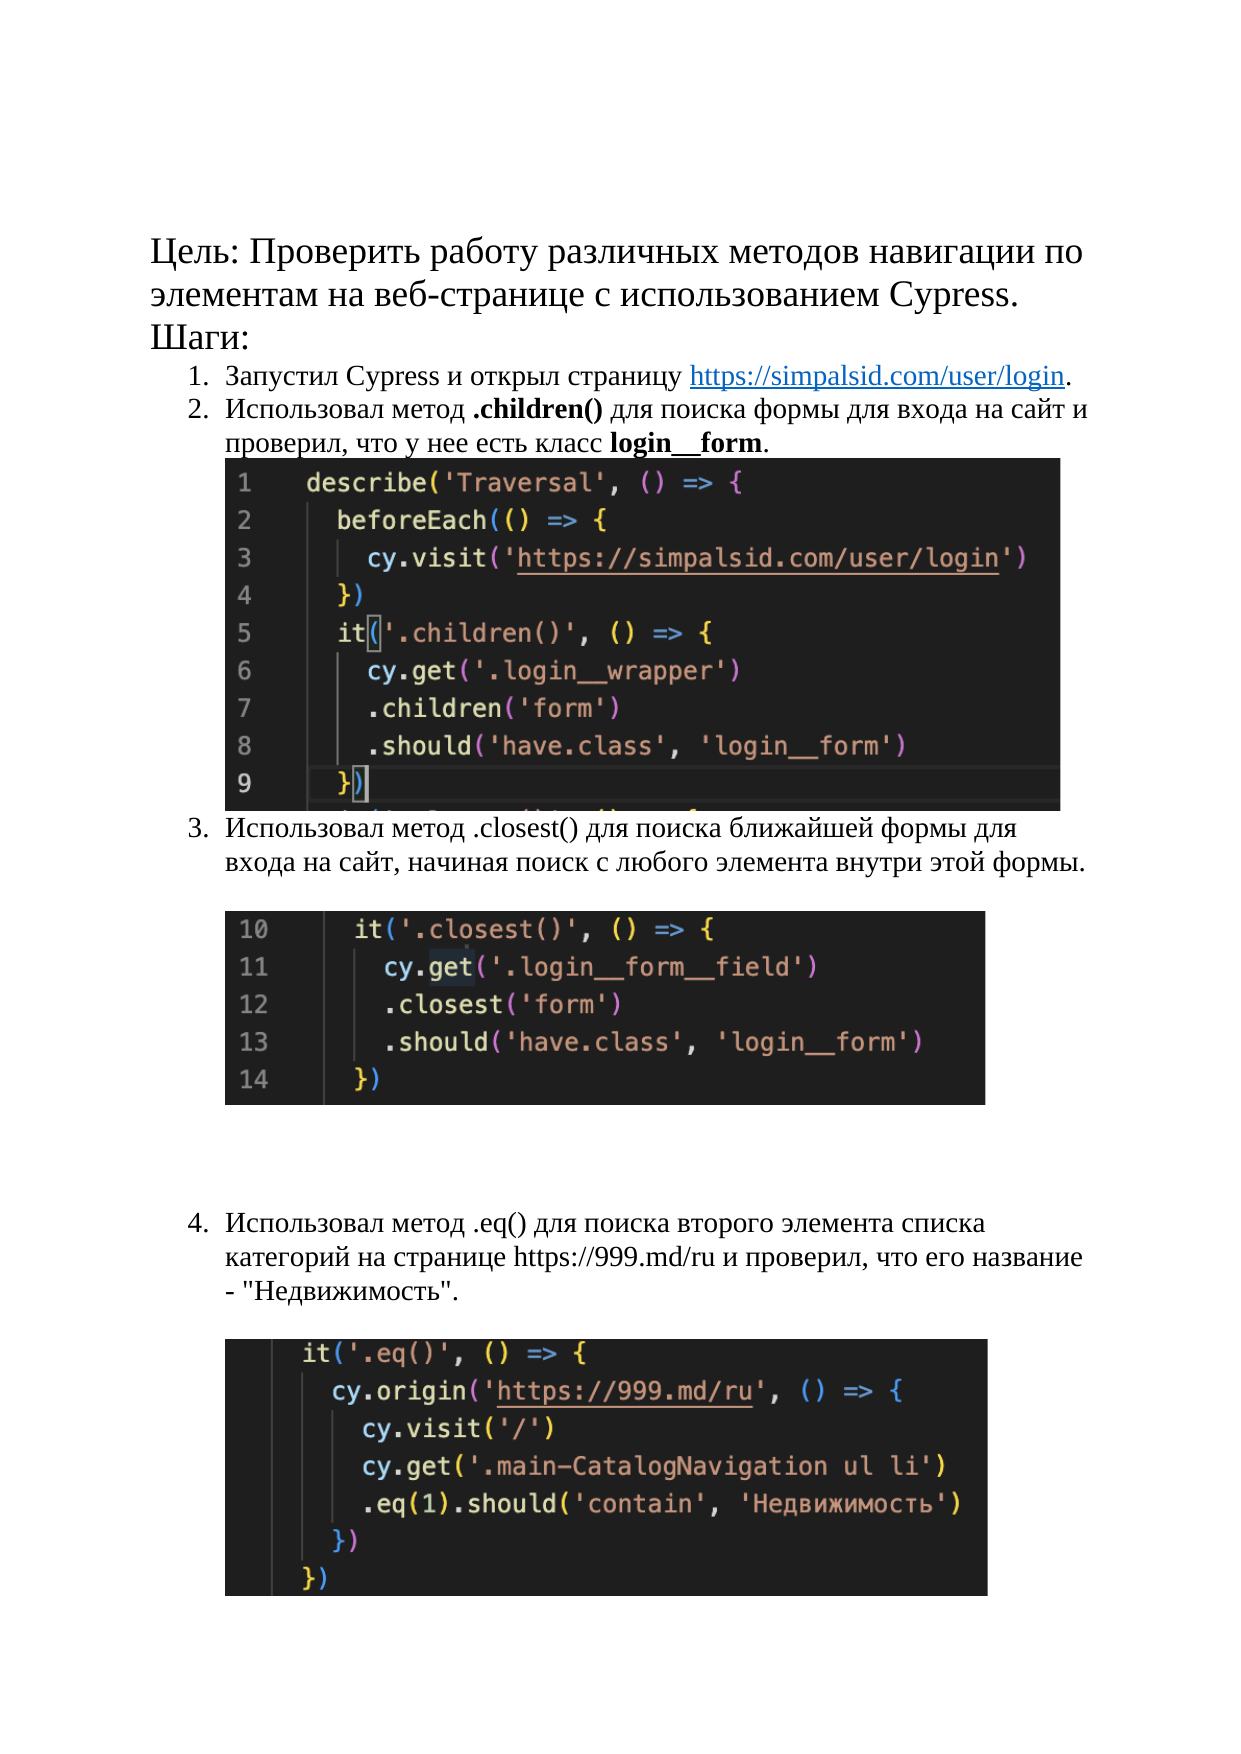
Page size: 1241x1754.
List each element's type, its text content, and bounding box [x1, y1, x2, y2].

text Шаги: [150, 315, 1090, 358]
text Цель: Проверить работу различных методов навигации по элементам на веб-странице с использованием Cypress. [150, 228, 1090, 315]
list Использовал метод .children() для поиска формы для входа на сайт и проверил, что у нее есть класс login__form. [187, 391, 1090, 458]
list Запустил Cypress и открыл страницу https://simpalsid.com/user/login. [187, 358, 1090, 391]
list Использовал метод .eq() для поиска второго элемента списка категорий на странице https://999.md/ru и проверил, что его название - "Недвижимость". [187, 1206, 1090, 1306]
picture [225, 458, 1061, 811]
picture [225, 911, 986, 1105]
list Использовал метод .closest() для поиска ближайшей формы для входа на сайт, начиная поиск с любого элемента внутри этой формы. [187, 811, 1090, 878]
picture [225, 1339, 988, 1596]
